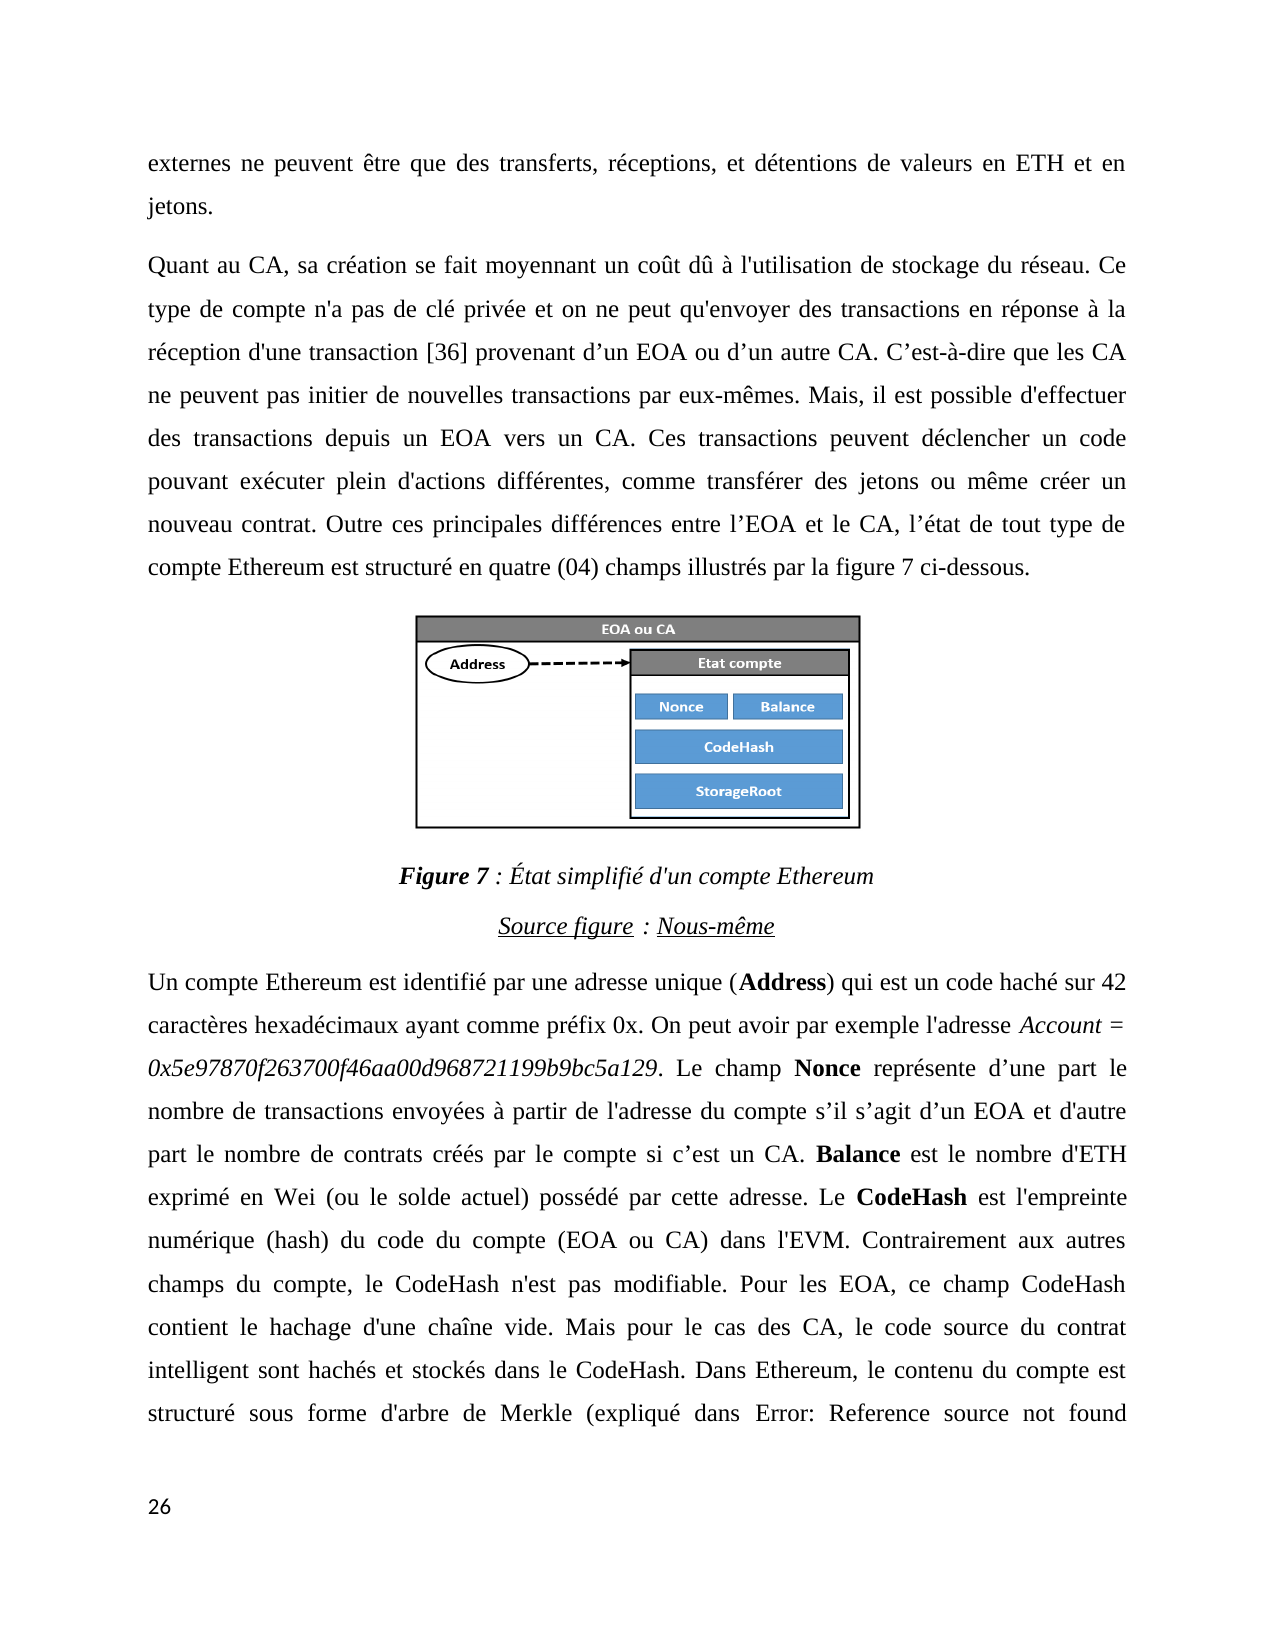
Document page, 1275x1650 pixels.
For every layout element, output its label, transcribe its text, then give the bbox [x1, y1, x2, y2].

text Figure 7 : État simplifié d'un compte Ethereum [148, 861, 1127, 890]
text Quant au CA, sa création se fait moyennant un coût dû à l'utilisation de stockage du réseau. Ce type de compte n'a pas de clé privée et on ne peut qu'envoyer des transactions en réponse à la réception d'une transaction [36] provenant d’un EOA ou d’un autre CA. C’est-à-dire que les CA ne peuvent pas initier de nouvelles transactions par eux-mêmes. Mais, il est possible d'effectuer des transactions depuis un EOA vers un CA. Ces transactions peuvent déclencher un code pouvant exécuter plein d'actions différentes, comme transférer des jetons ou même créer un nouveau contrat. Outre ces principales différences entre l’EOA et le CA, l’état de tout type de compte Ethereum est structuré en quatre (04) champs illustrés par la figure 7 ci-dessous. [148, 251, 1127, 581]
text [148, 967, 1127, 1427]
picture [412, 612, 863, 831]
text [148, 148, 1127, 219]
text Source figure : Nous-même [148, 911, 1127, 939]
